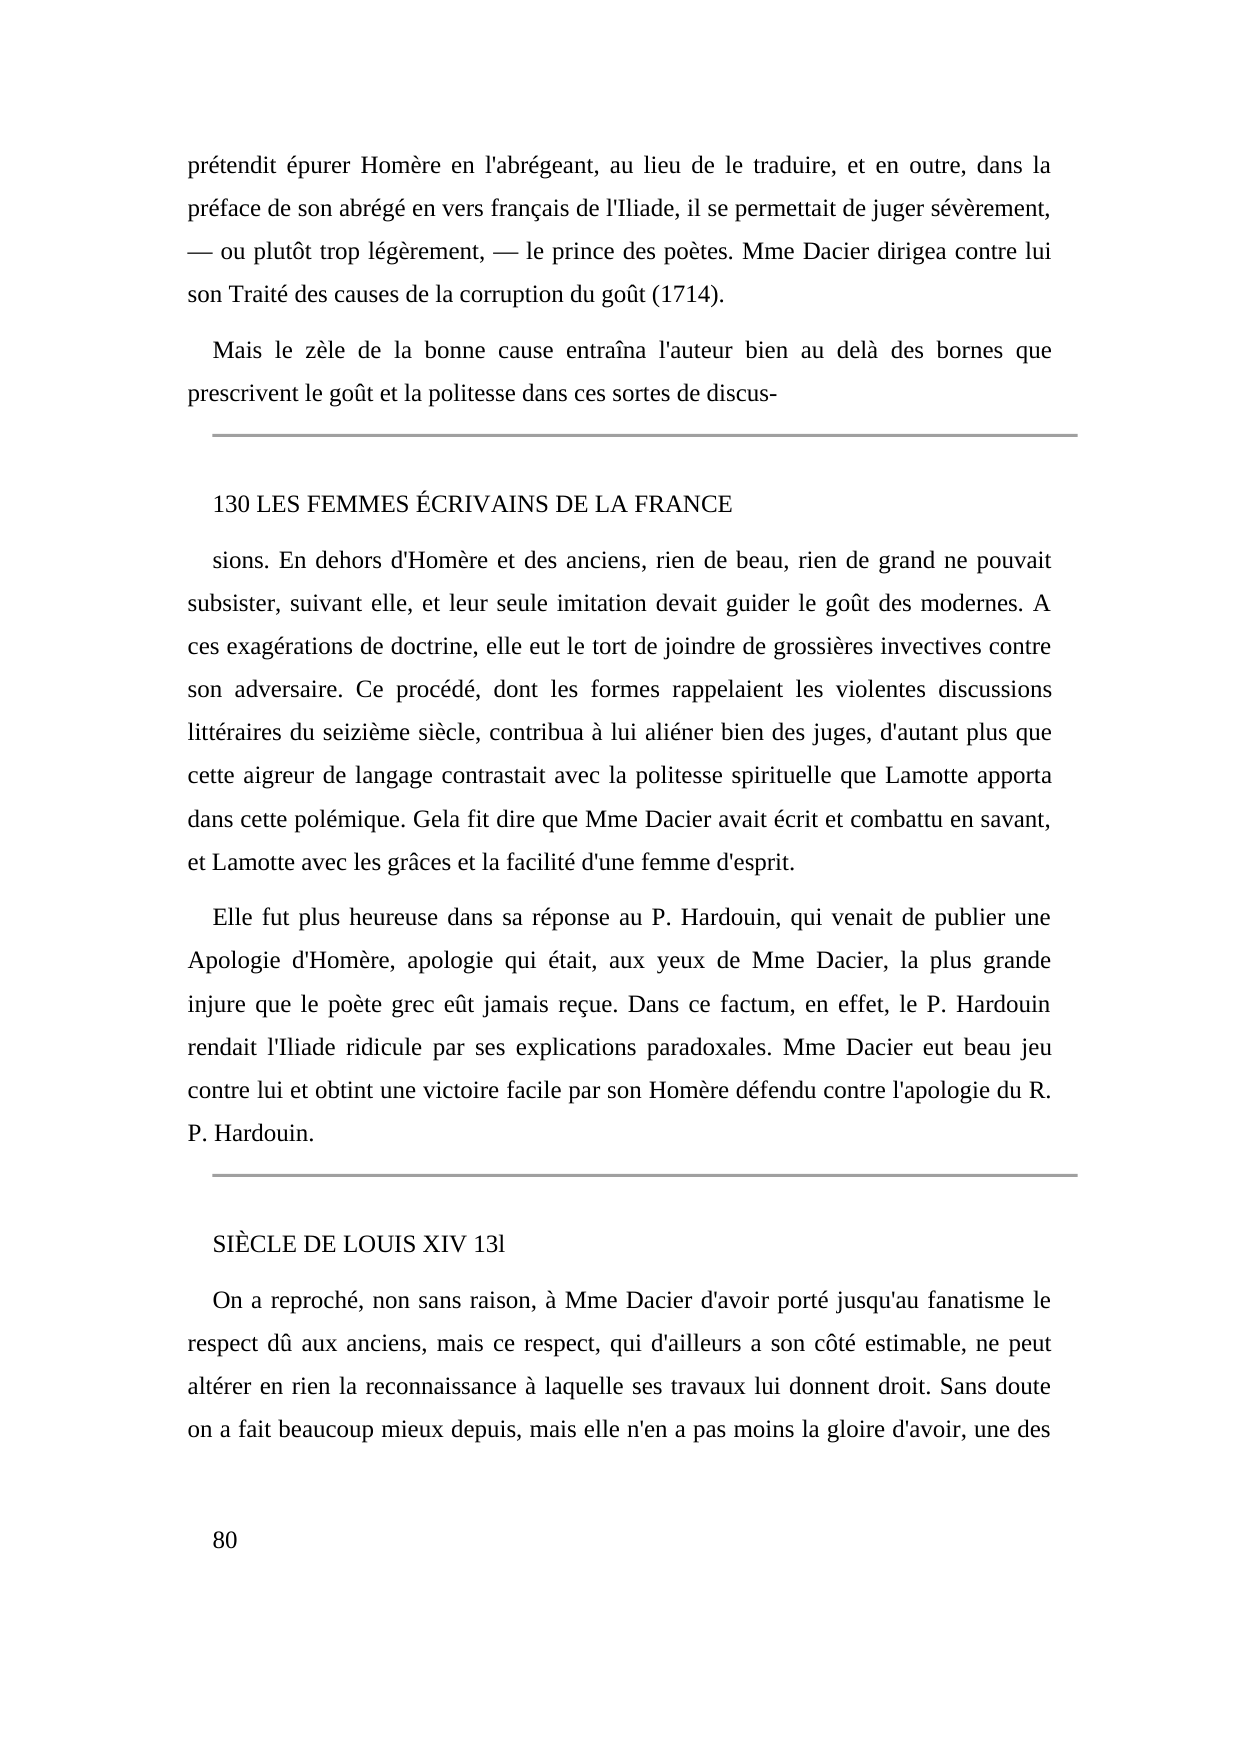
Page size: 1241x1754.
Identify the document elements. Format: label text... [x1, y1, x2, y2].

text 130 LES FEMMES ÉCRIVAINS DE LA FRANCE [187, 489, 1053, 518]
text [187, 1285, 1053, 1443]
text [187, 150, 1053, 308]
text Elle fut plus heureuse dans sa réponse au P. Hardouin, qui venait de publier une Apologie d'Homère, apologie qui était, aux yeux de Mme Dacier, la plus grande injure que le poète grec eût jamais reçue. Dans ce factum, en effet, le P. Hardouin rendait l'Iliade ridicule par ses explications paradoxales. Mme Dacier eut beau jeu contre lui et obtint une victoire facile par son Homère défendu contre l'apologie du R. P. Hardouin. [187, 902, 1053, 1147]
text SIÈCLE DE LOUIS XIV 13l [187, 1229, 1053, 1258]
text sions. En dehors d'Homère et des anciens, rien de beau, rien de grand ne pouvait subsister, suivant elle, et leur seule imitation devait guider le goût des modernes. A ces exagérations de doctrine, elle eut le tort de joindre de grossières invectives contre son adversaire. Ce procédé, dont les formes rappelaient les violentes discussions littéraires du seizième siècle, contribua à lui aliéner bien des juges, d'autant plus que cette aigreur de langage contrastait avec la politesse spirituelle que Lamotte apporta dans cette polémique. Gela fit dire que Mme Dacier avait écrit et combattu en savant, et Lamotte avec les grâces et la facilité d'une femme d'esprit. [187, 545, 1053, 876]
text Mais le zèle de la bonne cause entraîna l'auteur bien au delà des bornes que prescrivent le goût et la politesse dans ces sortes de discus- [187, 335, 1053, 407]
